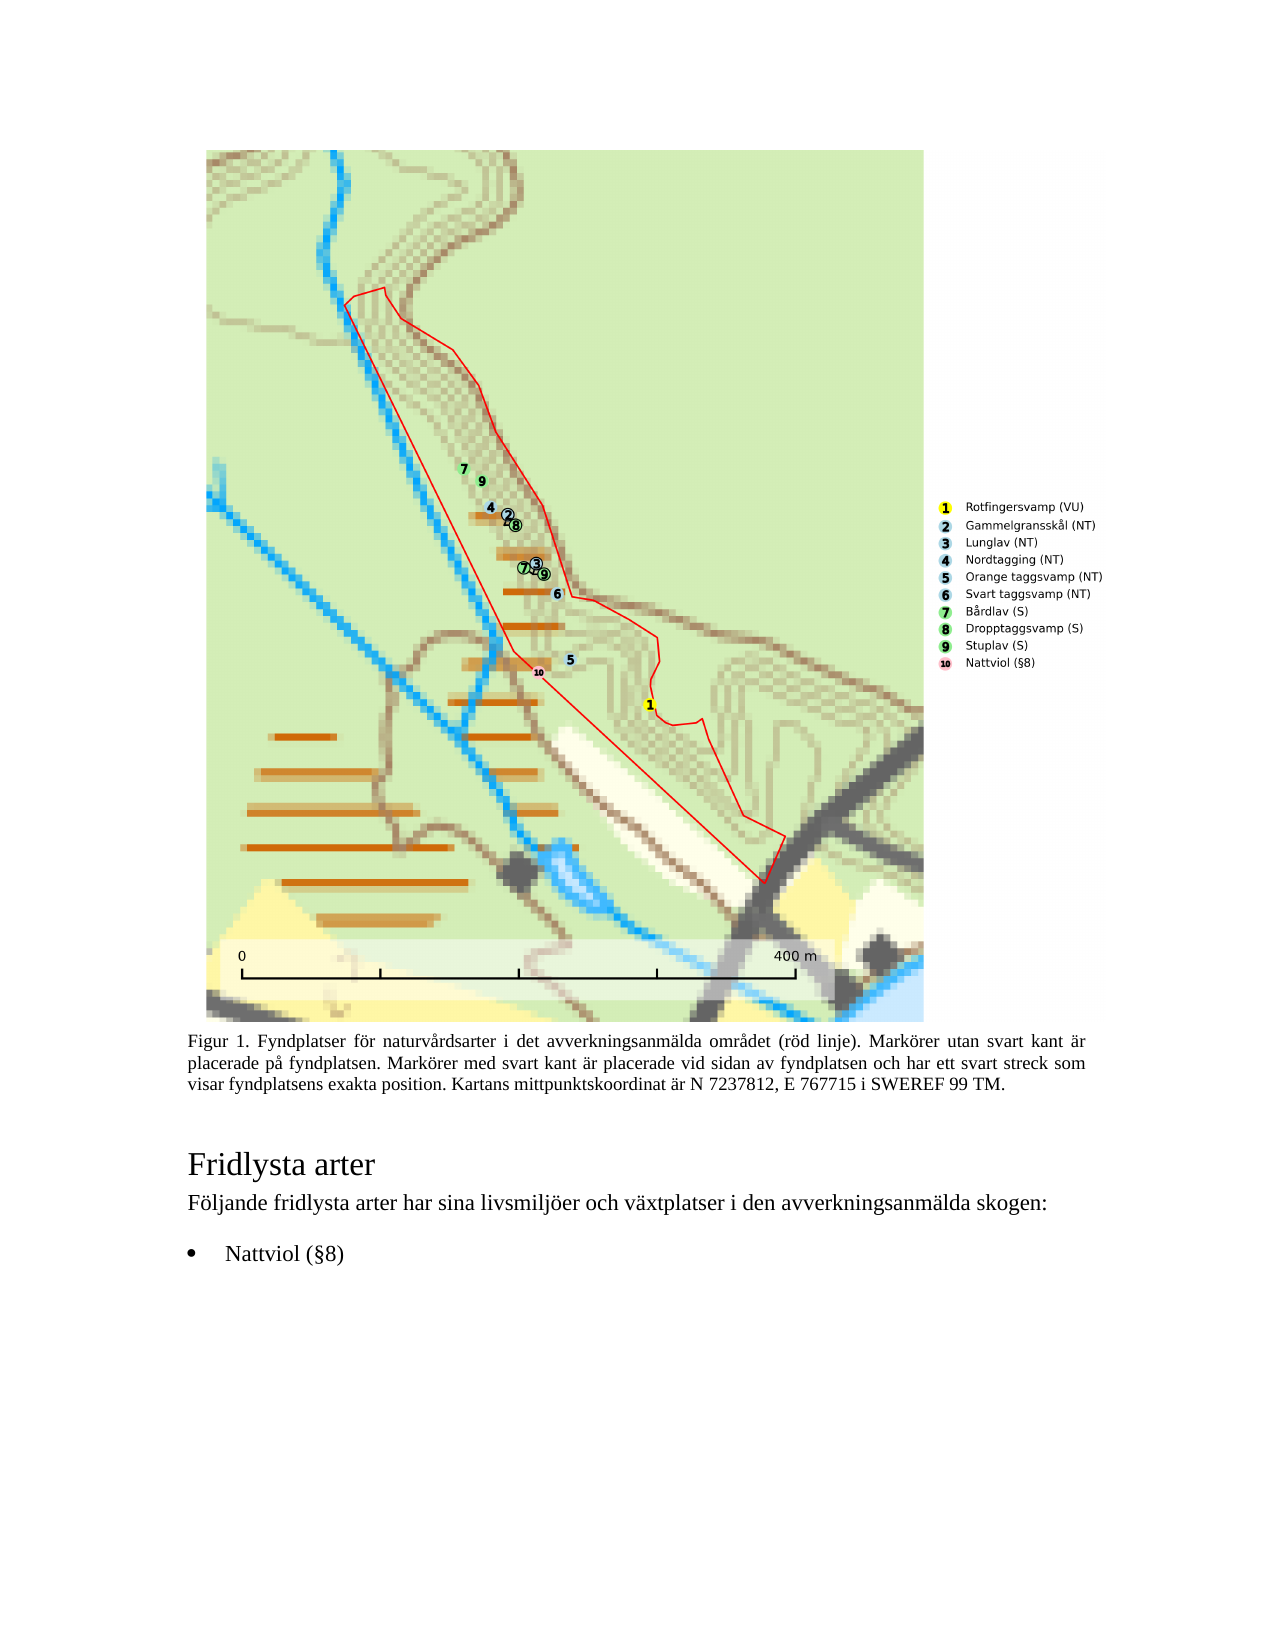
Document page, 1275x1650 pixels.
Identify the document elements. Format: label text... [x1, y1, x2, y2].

text Följande fridlysta arter har sina livsmiljöer och växtplatser i den avverkningsanmälda skogen: [187, 1189, 1087, 1215]
list Nattviol (§8) [187, 1240, 1087, 1266]
subtitle Fridlysta arter [187, 1145, 1087, 1183]
picture [206, 150, 1107, 1022]
text Figur 1. Fyndplatser för naturvårdsarter i det avverkningsanmälda området (röd linje). Markörer utan svart kant är placerade på fyndplatsen. Markörer med svart kant är placerade vid sidan av fyndplatsen och har ett svart streck som visar fyndplatsens exakta position. Kartans mittpunktskoordinat är N 7237812, E 767715 i SWEREF 99 TM. [187, 1030, 1087, 1095]
